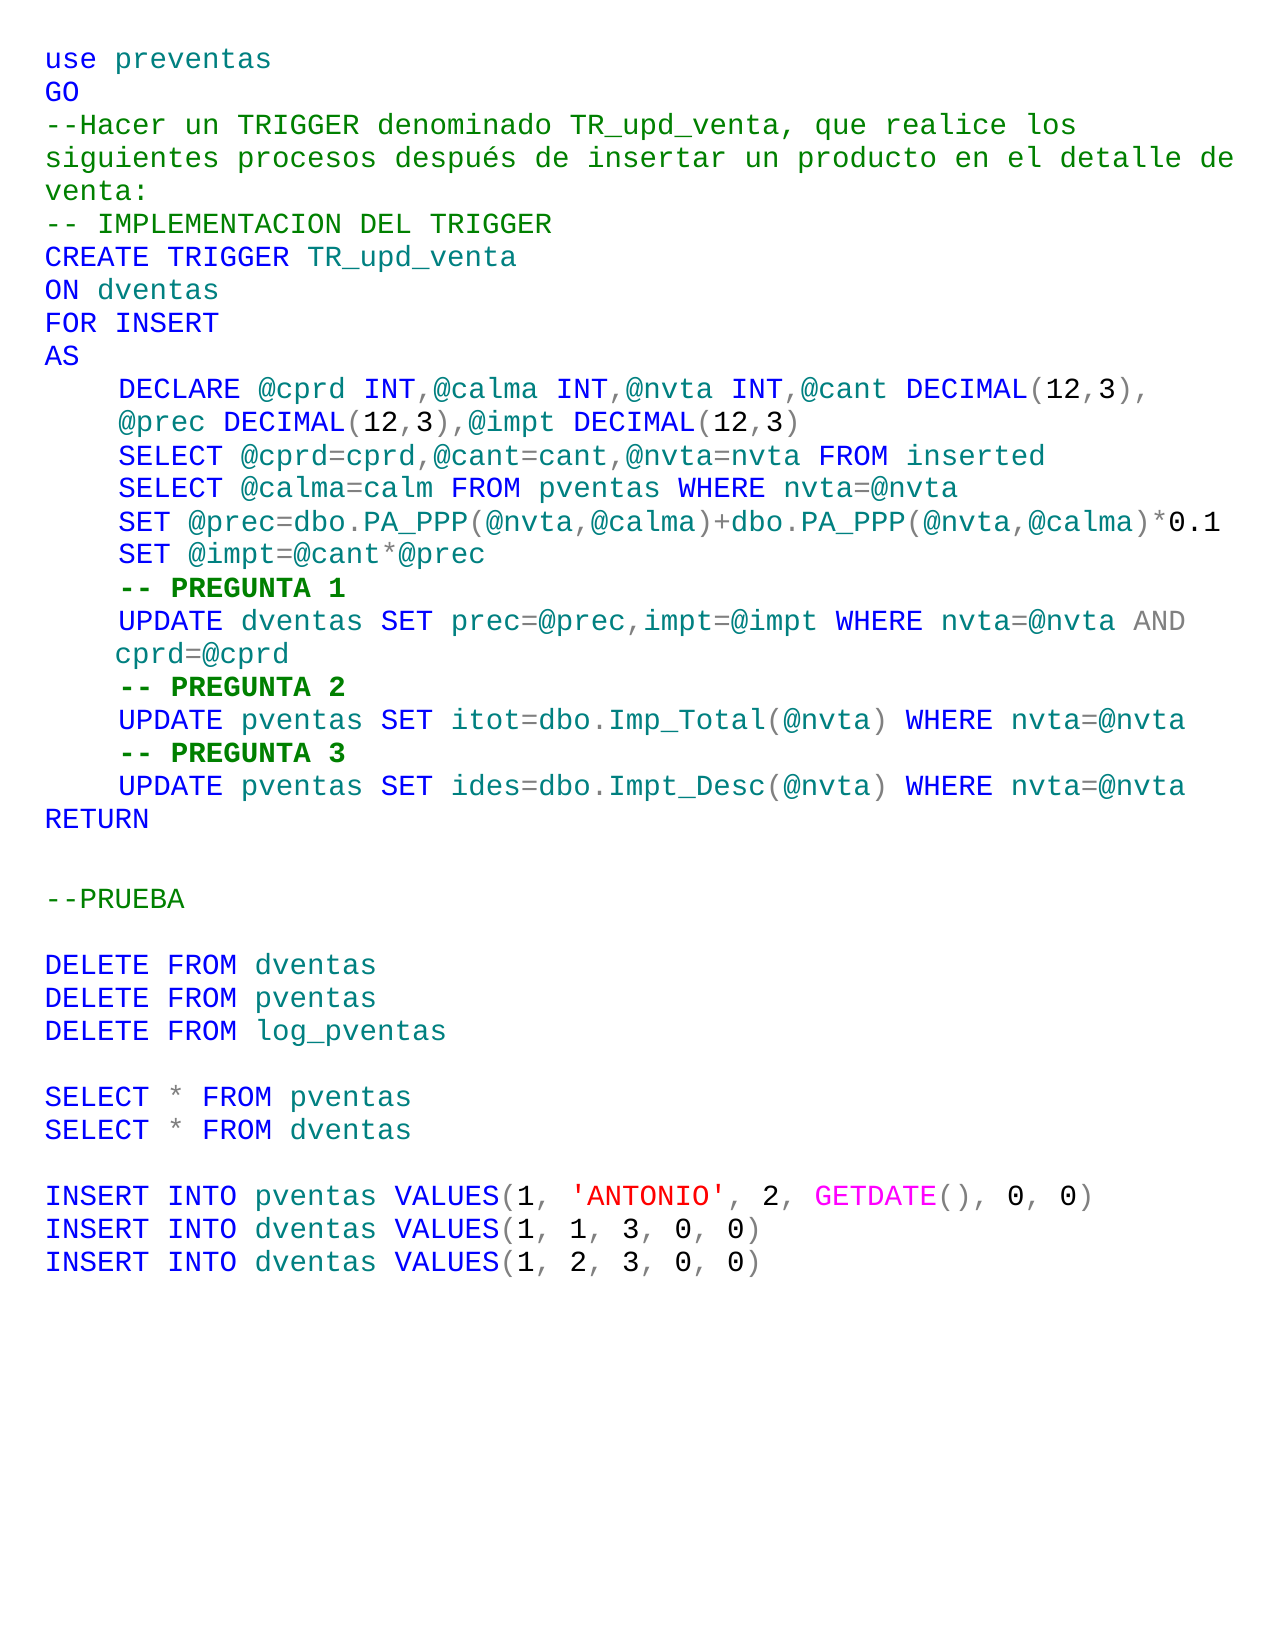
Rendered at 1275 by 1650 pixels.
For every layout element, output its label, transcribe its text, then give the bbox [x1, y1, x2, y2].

text SET @prec=dbo.PA_PPP(@nvta,@calma)+dbo.PA_PPP(@nvta,@calma)*0.1 [44, 507, 1240, 540]
text CREATE TRIGGER TR_upd_venta [44, 242, 1240, 276]
text DECLARE @cprd INT,@calma INT,@nvta INT,@cant DECIMAL(12,3), [44, 374, 1240, 408]
text ON dventas [44, 276, 1240, 308]
text UPDATE pventas SET itot=dbo.Imp_Total(@nvta) WHERE nvta=@nvta -- PREGUNTA 3 [44, 705, 1240, 771]
text --PRUEBA [44, 884, 1240, 917]
text SELECT @cprd=cprd,@cant=cant,@nvta=nvta FROM inserted [44, 441, 1240, 474]
text -- IMPLEMENTACION DEL TRIGGER [44, 209, 1240, 242]
text DELETE FROM log_pventas [44, 1016, 1240, 1049]
text --Hacer un TRIGGER denominado TR_upd_venta, que realice los siguientes procesos después de insertar un producto en el detalle de venta: [44, 110, 1240, 209]
text GO [44, 77, 1240, 110]
text UPDATE pventas SET ides=dbo.Impt_Desc(@nvta) WHERE nvta=@nvta [44, 771, 1240, 804]
text DELETE FROM dventas [44, 950, 1240, 983]
text AS [44, 342, 1240, 374]
text @prec DECIMAL(12,3),@impt DECIMAL(12,3) [44, 408, 1240, 441]
text SELECT @calma=calm FROM pventas WHERE nvta=@nvta [44, 474, 1240, 507]
text FOR INSERT [44, 308, 1240, 342]
text -- PREGUNTA 2 [44, 672, 1240, 705]
text SELECT * FROM pventas [44, 1082, 1240, 1115]
text INSERT INTO dventas VALUES(1, 1, 3, 0, 0) [44, 1214, 1240, 1247]
text cprd=@cprd [44, 639, 1240, 672]
text INSERT INTO dventas VALUES(1, 2, 3, 0, 0) [44, 1247, 1240, 1280]
text -- PREGUNTA 1 [44, 573, 1240, 606]
text UPDATE dventas SET prec=@prec,impt=@impt WHERE nvta=@nvta AND [44, 606, 1240, 639]
text use preventas [44, 44, 1240, 77]
text DELETE FROM pventas [44, 983, 1240, 1016]
text INSERT INTO pventas VALUES(1, 'ANTONIO', 2, GETDATE(), 0, 0) [44, 1181, 1240, 1214]
text RETURN [44, 804, 1240, 837]
text SET @impt=@cant*@prec [44, 540, 1240, 573]
text SELECT * FROM dventas [44, 1115, 1240, 1148]
